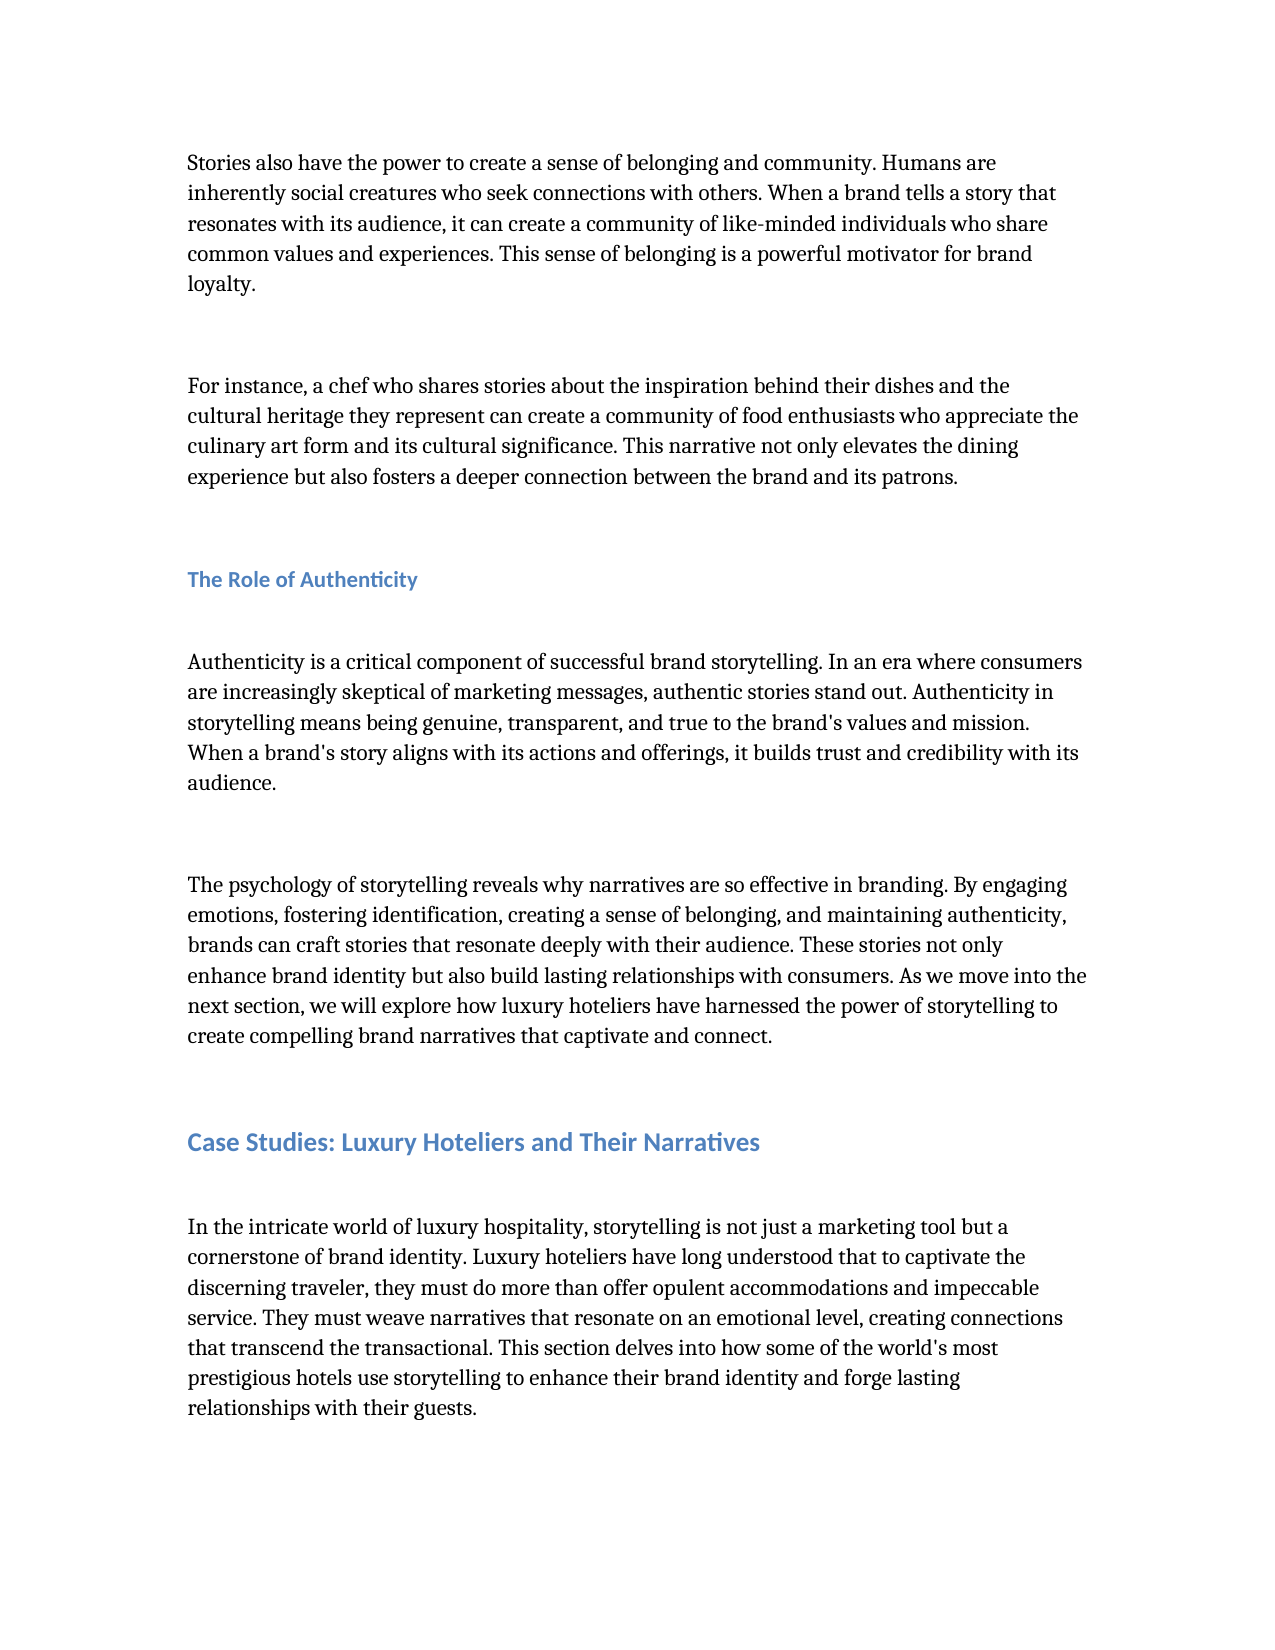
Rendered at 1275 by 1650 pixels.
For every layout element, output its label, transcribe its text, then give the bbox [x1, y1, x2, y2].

text In the intricate world of luxury hospitality, storytelling is not just a marketing tool but a cornerstone of brand identity. Luxury hoteliers have long understood that to captivate the discerning traveler, they must do more than offer opulent accommodations and impeccable service. They must weave narratives that resonate on an emotional level, creating connections that transcend the transactional. This section delves into how some of the world's most prestigious hotels use storytelling to enhance their brand identity and forge lasting relationships with their guests. [187, 1214, 1087, 1421]
text For instance, a chef who shares stories about the inspiration behind their dishes and the cultural heritage they represent can create a community of food enthusiasts who appreciate the culinary art form and its cultural significance. This narrative not only elevates the dining experience but also fosters a deeper connection between the brand and its patrons. [187, 373, 1087, 490]
text The psychology of storytelling reveals why narratives are so effective in branding. By engaging emotions, fostering identification, creating a sense of belonging, and maintaining authenticity, brands can craft stories that resonate deeply with their audience. These stories not only enhance brand identity but also build lasting relationships with consumers. As we move into the next section, we will explore how luxury hoteliers have harnessed the power of storytelling to create compelling brand narratives that captivate and connect. [187, 872, 1087, 1049]
subtitle The Role of Authenticity [187, 566, 1087, 594]
subtitle Case Studies: Luxury Hoteliers and Their Narratives [187, 1125, 1087, 1158]
text Stories also have the power to create a sense of belonging and community. Humans are inherently social creatures who seek connections with others. When a brand tells a story that resonates with its audience, it can create a community of like-minded individuals who share common values and experiences. This sense of belonging is a powerful motivator for brand loyalty. [187, 150, 1087, 297]
text Authenticity is a critical component of successful brand storytelling. In an era where consumers are increasingly skeptical of marketing messages, authentic stories stand out. Authenticity in storytelling means being genuine, transparent, and true to the brand's values and mission. When a brand's story aligns with its actions and offerings, it builds trust and credibility with its audience. [187, 649, 1087, 796]
